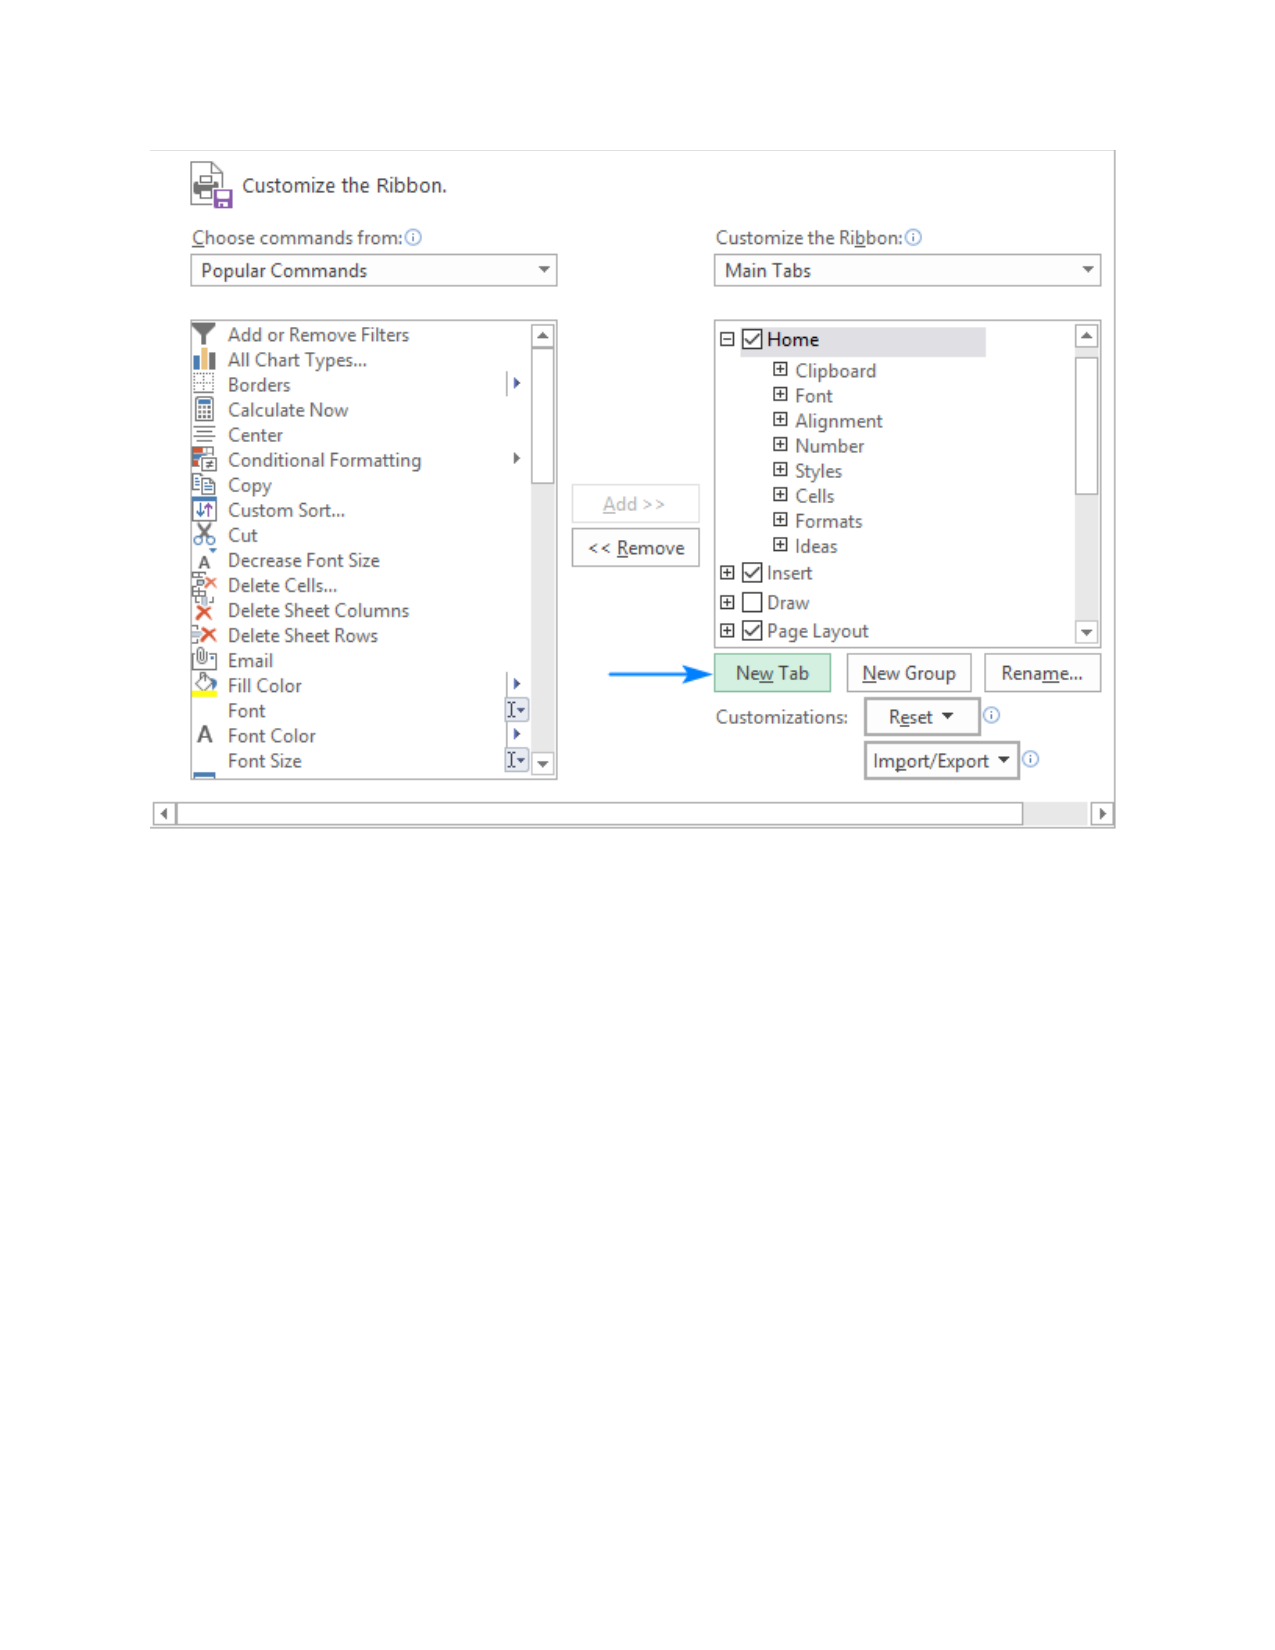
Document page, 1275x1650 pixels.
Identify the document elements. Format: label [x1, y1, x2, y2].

picture [150, 150, 1119, 832]
